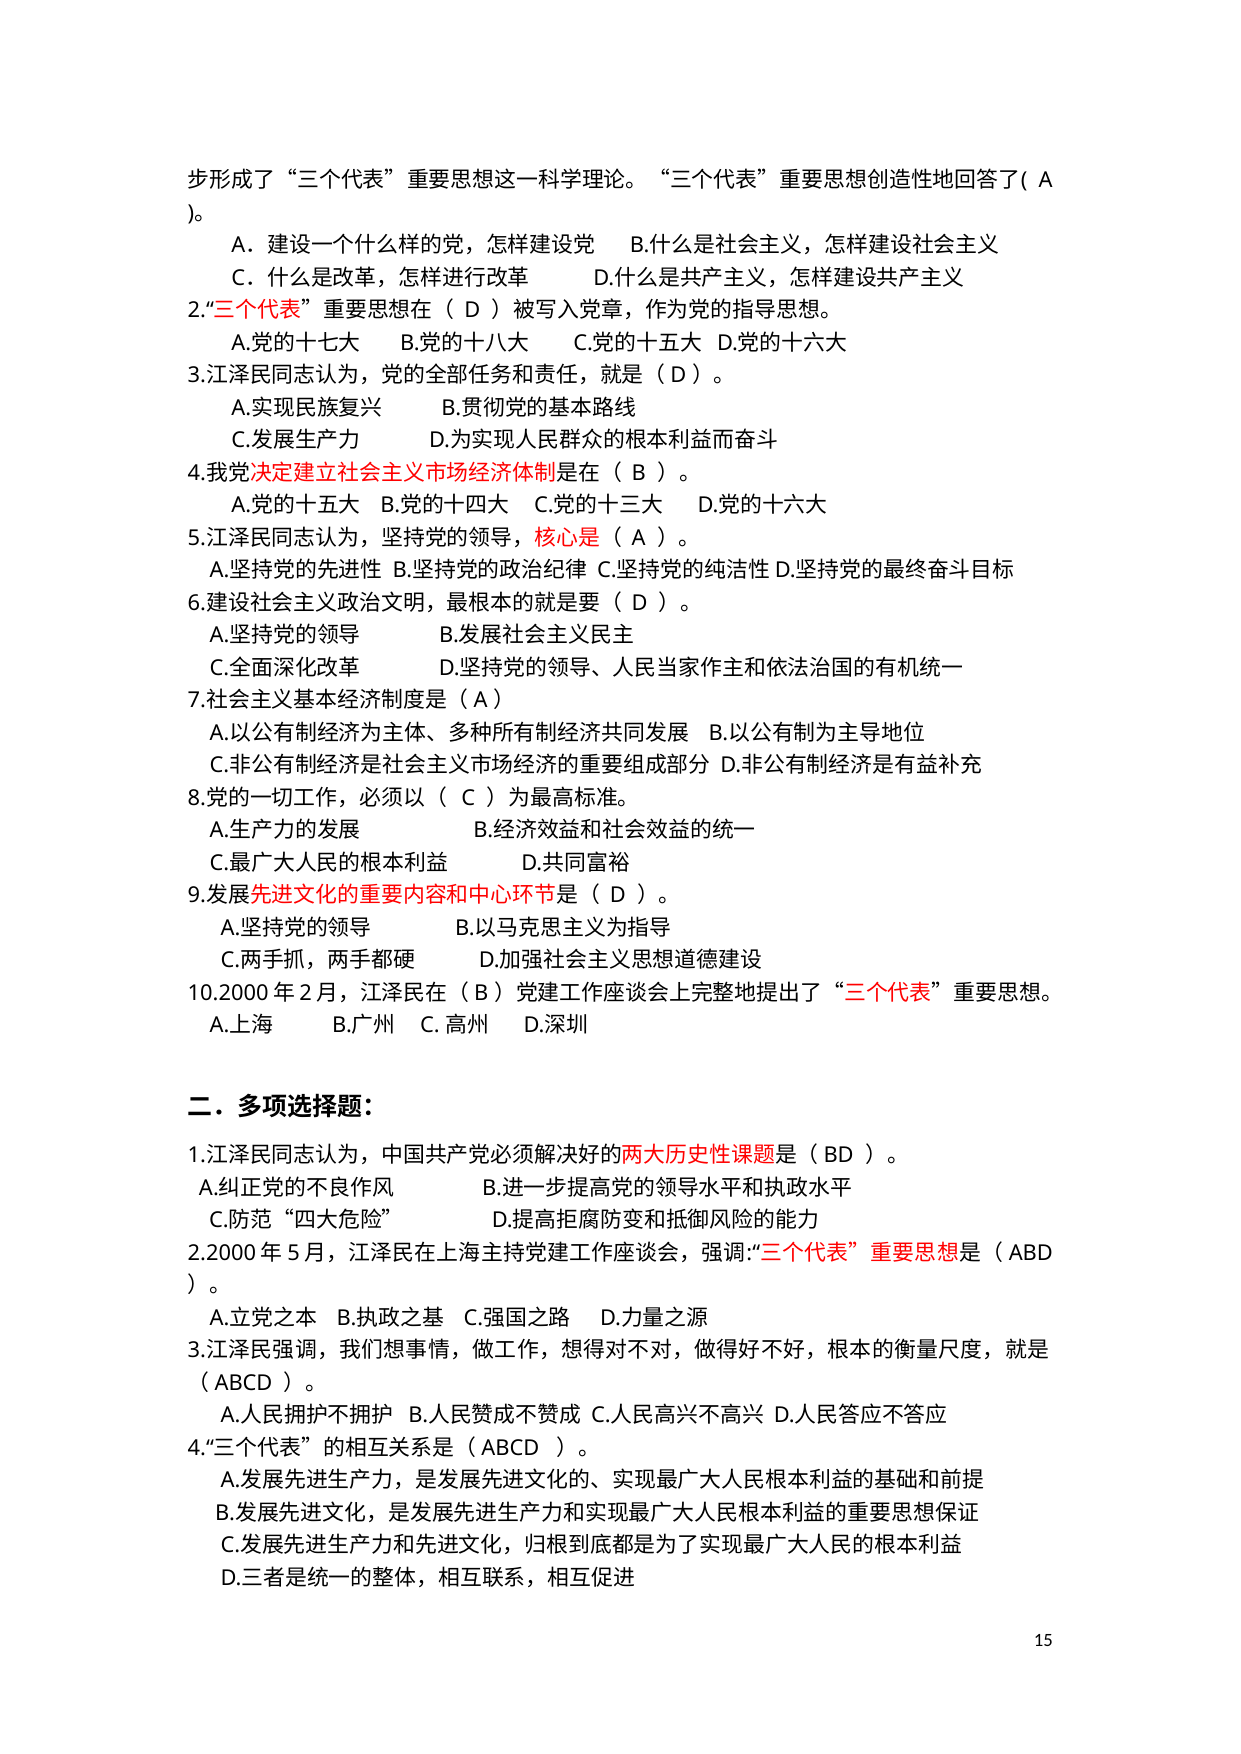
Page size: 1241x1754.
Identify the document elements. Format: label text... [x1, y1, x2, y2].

text A.坚持党的先进性 B.坚持党的政治纪律 C.坚持党的纯洁性 D.坚持党的最终奋斗目标 [187, 552, 1053, 584]
text A.以公有制经济为主体、多种所有制经济共同发展 B.以公有制为主导地位 [187, 714, 1053, 747]
text 9.发展先进文化的重要内容和中心环节是（ D ）。 [187, 877, 1053, 909]
text 2.“三个代表”重要思想在（ D ）被写入党章，作为党的指导思想。 [187, 292, 1053, 324]
text 2.2000年5月，江泽民在上海主持党建工作座谈会，强调:“三个代表”重要思想是（ ABD ）。 [187, 1234, 1053, 1299]
text A.党的十七大 B.党的十八大 C.党的十五大 D.党的十六大 [187, 324, 1053, 357]
text C.最广大人民的根本利益 D.共同富裕 [187, 844, 1053, 877]
text 10.2000年2月，江泽民在（ B ）党建工作座谈会上完整地提出了“三个代表”重要思想。 [187, 974, 1053, 1007]
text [187, 162, 1053, 227]
text 二．多项选择题： [187, 1072, 1053, 1137]
text A.人民拥护不拥护 B.人民赞成不赞成 C.人民高兴不高兴 D.人民答应不答应 [187, 1397, 1053, 1429]
text 5.江泽民同志认为，坚持党的领导，核心是（ A ）。 [187, 519, 1053, 552]
text A.生产力的发展 B.经济效益和社会效益的统一 [187, 812, 1053, 844]
text 1.江泽民同志认为，中国共产党必须解决好的两大历史性课题是（ BD ）。 [187, 1137, 1053, 1169]
text 6.建设社会主义政治文明，最根本的就是要（ D ）。 [187, 584, 1053, 617]
text C.发展先进生产力和先进文化，归根到底都是为了实现最广大人民的根本利益 [187, 1527, 1053, 1559]
text A.纠正党的不良作风 B.进一步提高党的领导水平和执政水平 [187, 1169, 1053, 1202]
text A.立党之本 B.执政之基 C.强国之路 D.力量之源 [187, 1299, 1053, 1332]
text 4.“三个代表”的相互关系是（ ABCD ）。 [187, 1429, 1053, 1462]
text C.非公有制经济是社会主义市场经济的重要组成部分 D.非公有制经济是有益补充 [187, 747, 1053, 779]
text A．建设一个什么样的党，怎样建设党 B.什么是社会主义，怎样建设社会主义 [187, 227, 1053, 259]
text A.坚持党的领导 B.发展社会主义民主 [187, 617, 1053, 649]
text 3.江泽民同志认为，党的全部任务和责任，就是（ D ）。 [187, 357, 1053, 389]
text 4.我党决定建立社会主义市场经济体制是在（ B ）。 [187, 454, 1053, 487]
text A.实现民族复兴 B.贯彻党的基本路线 [187, 389, 1053, 422]
text B.发展先进文化，是发展先进生产力和实现最广大人民根本利益的重要思想保证 [187, 1494, 1053, 1527]
text C．什么是改革，怎样进行改革 D.什么是共产主义，怎样建设共产主义 [187, 259, 1053, 292]
text C.发展生产力 D.为实现人民群众的根本利益而奋斗 [187, 422, 1053, 454]
text 3.江泽民强调，我们想事情，做工作，想得对不对，做得好不好，根本的衡量尺度，就是（ ABCD ）。 [187, 1332, 1053, 1397]
text 8.党的一切工作，必须以（ C ）为最高标准。 [187, 779, 1053, 812]
text D.三者是统一的整体，相互联系，相互促进 [187, 1559, 1053, 1592]
text A.发展先进生产力，是发展先进文化的、实现最广大人民根本利益的基础和前提 [187, 1462, 1053, 1494]
text C.两手抓，两手都硬 D.加强社会主义思想道德建设 [187, 942, 1053, 974]
text C.防范“四大危险” D.提高拒腐防变和抵御风险的能力 [187, 1202, 1053, 1234]
text A.上海 B.广州 C. 高州 D.深圳 [187, 1007, 1053, 1039]
text C.全面深化改革 D.坚持党的领导、人民当家作主和依法治国的有机统一 [187, 649, 1053, 682]
text A.坚持党的领导 B.以马克思主义为指导 [187, 909, 1053, 942]
text A.党的十五大 B.党的十四大 C.党的十三大 D.党的十六大 [187, 487, 1053, 519]
text 7.社会主义基本经济制度是（ A ） [187, 682, 1053, 714]
